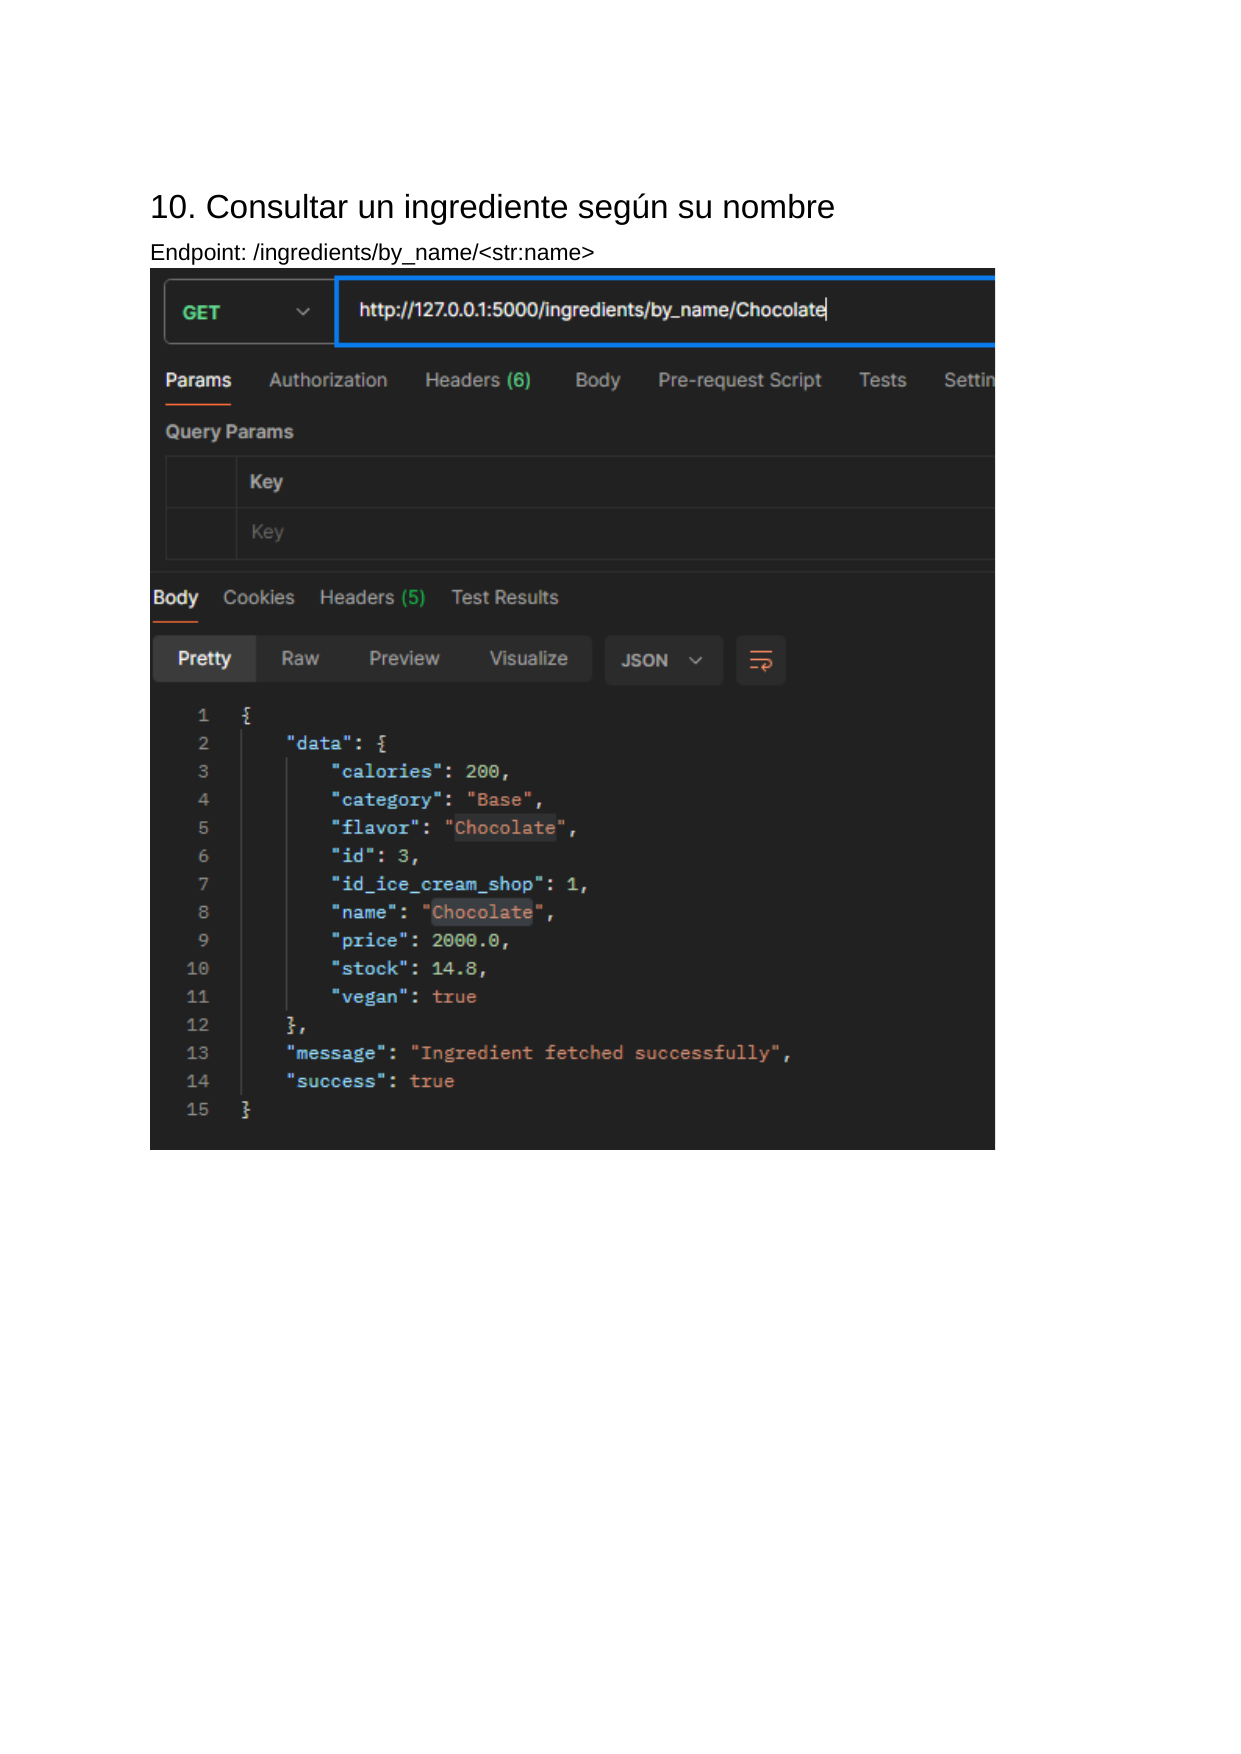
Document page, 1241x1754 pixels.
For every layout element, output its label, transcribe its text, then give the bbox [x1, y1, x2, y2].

text Endpoint: /ingredients/by_name/<str:name> [150, 238, 1090, 265]
subtitle 10. Consultar un ingrediente según su nombre [150, 187, 1090, 226]
picture [150, 268, 996, 1150]
